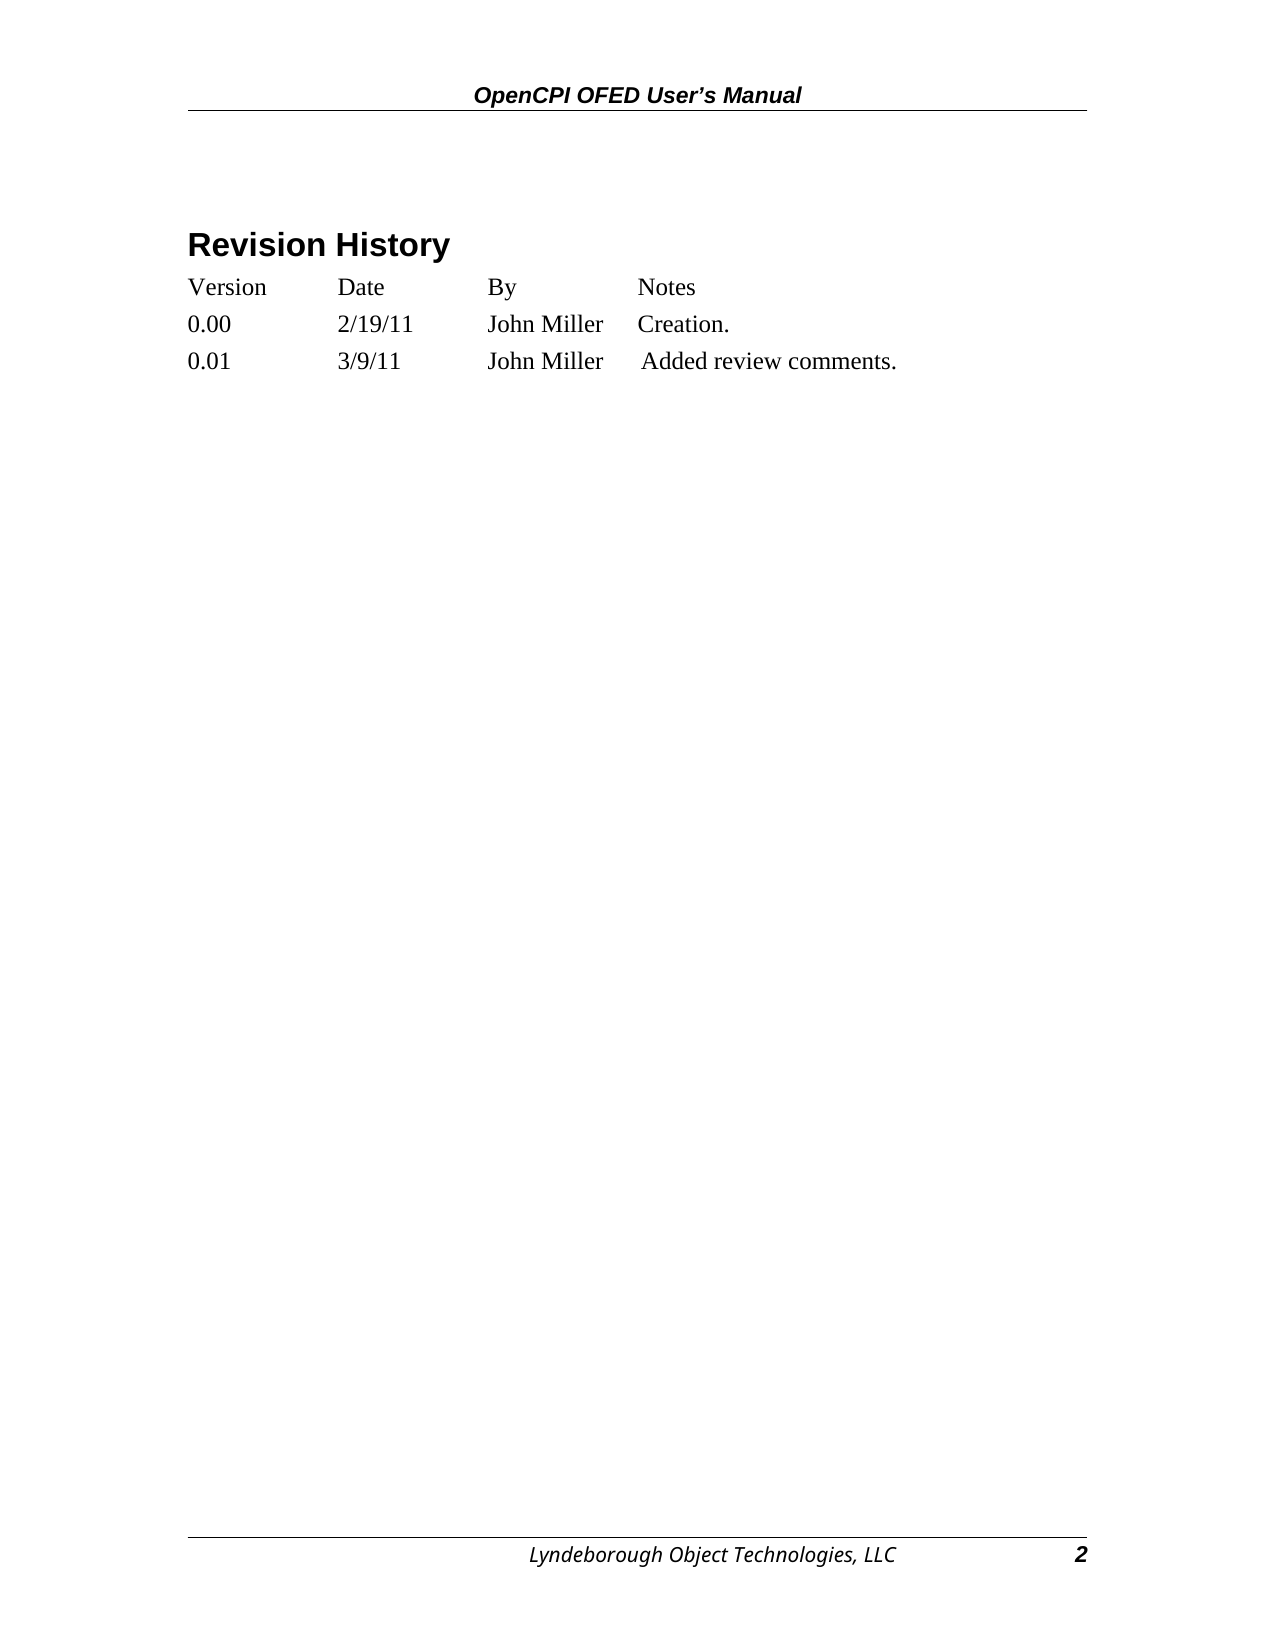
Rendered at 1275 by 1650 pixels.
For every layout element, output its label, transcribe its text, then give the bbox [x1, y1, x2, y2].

text 0.00 2/19/11 John Miller Creation. [187, 309, 1087, 338]
text 0.01 3/9/11 John Miller Added review comments. [187, 346, 1087, 375]
subtitle Revision History [187, 225, 1087, 263]
text Version Date By Notes [187, 272, 1087, 301]
